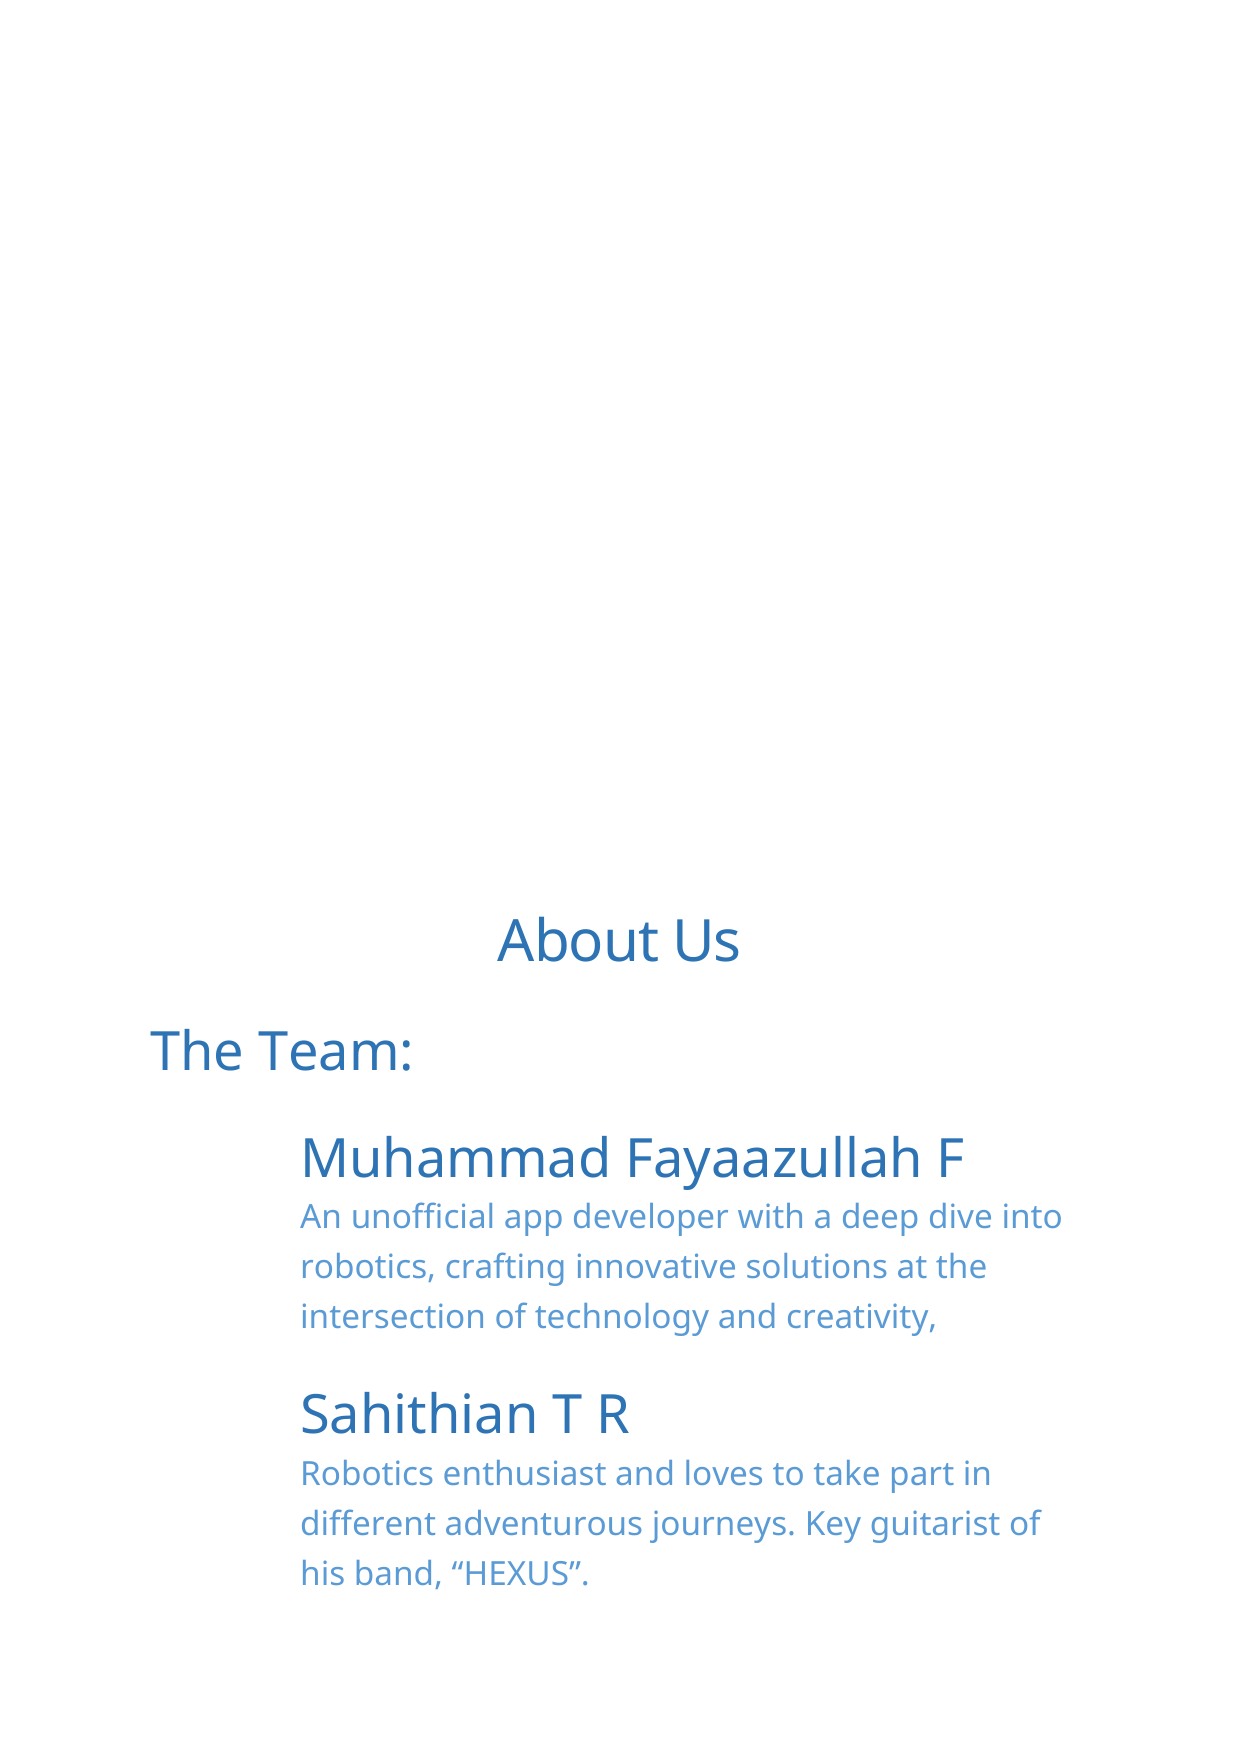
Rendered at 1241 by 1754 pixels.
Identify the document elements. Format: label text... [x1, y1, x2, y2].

title About Us [150, 899, 1090, 979]
subtitle The Team: [150, 1012, 1090, 1086]
subtitle Sahithian T R [150, 1376, 1090, 1450]
text An unofficial app developer with a deep dive into robotics, crafting innovative solutions at the intersection of technology and creativity, [300, 1193, 1090, 1338]
text Robotics enthusiast and loves to take part in different adventurous journeys. Key guitarist of his band, “HEXUS”. [300, 1450, 1090, 1595]
subtitle Muhammad Fayaazullah F [150, 1119, 1090, 1193]
